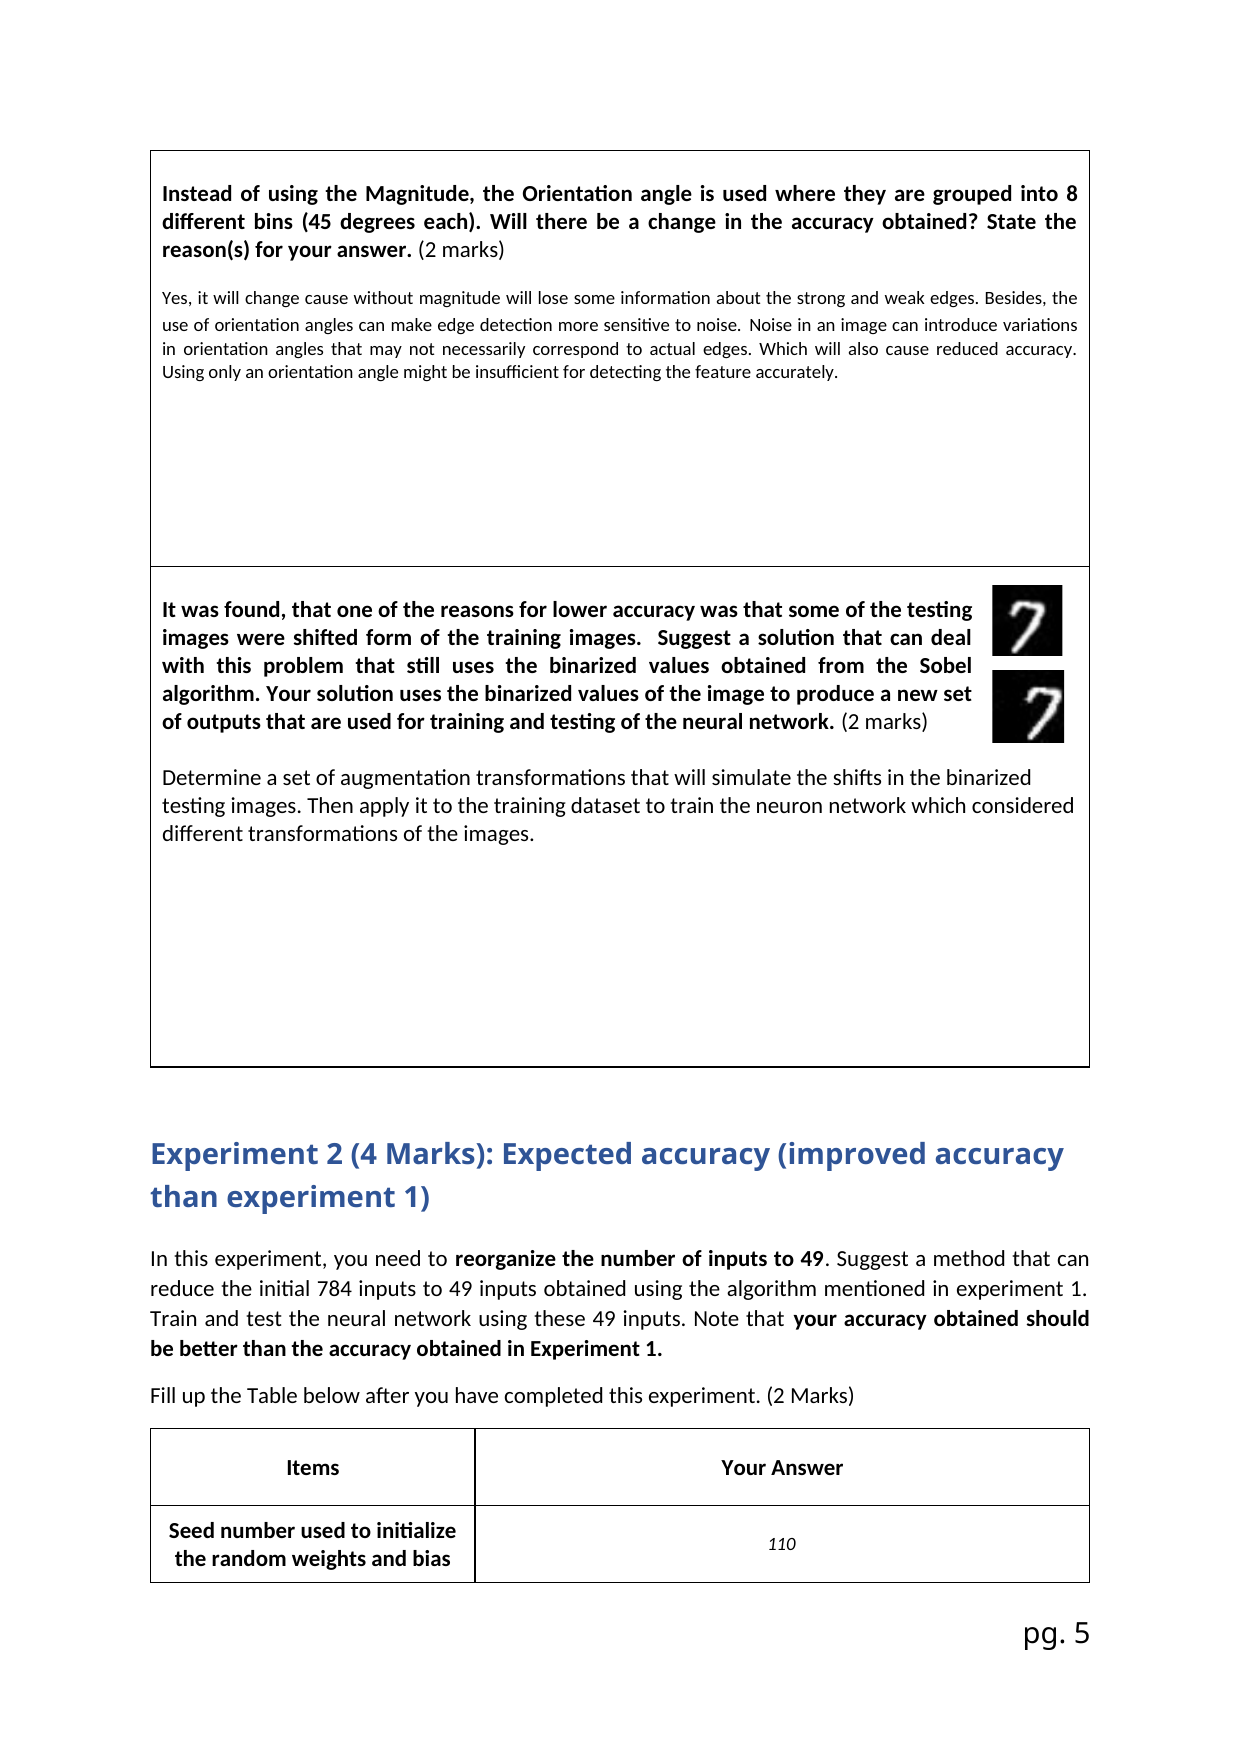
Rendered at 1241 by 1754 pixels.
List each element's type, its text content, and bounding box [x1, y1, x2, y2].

table_cell Seed number used to initialize the random weights and bias [151, 1506, 474, 1582]
picture [992, 585, 1063, 656]
picture [992, 670, 1065, 743]
text Fill up the Table below after you have completed this experiment. (2 Marks) [150, 1381, 1090, 1409]
table_header Items [151, 1429, 474, 1505]
text In this experiment, you need to reorganize the number of inputs to 49. Suggest a method that can reduce the initial 784 inputs to 49 inputs obtained using the algorithm mentioned in experiment 1. Train and test the neural network using these 49 inputs. Note that your accuracy obtained should be better than the accuracy obtained in Experiment 1. [150, 1244, 1090, 1362]
table_header Your Answer [476, 1429, 1089, 1505]
table_cell Instead of using the Magnitude, the Orientation angle is used where they are grouped into 8 different bins (45 degrees each). Will there be a change in the accuracy obtained? State the reason(s) for your answer. (2 marks) Yes, it will change cause without magnitude will lose some information about the strong and weak edges. Besides, the use of orientation angles can make edge detection more sensitive to noise. Noise in an image can introduce variations in orientation angles that may not necessarily correspond to actual edges. Which will also cause reduced accuracy. Using only an orientation angle might be insufficient for detecting the feature accurately. [151, 151, 1089, 566]
table_cell It was found, that one of the reasons for lower accuracy was that some of the testing images were shifted form of the training images. Suggest a solution that can deal with this problem that still uses the binarized values obtained from the Sobel algorithm. Your solution uses the binarized values of the image to produce a new set of outputs that are used for training and testing of the neural network. (2 marks) Determine a set of augmentation transformations that will simulate the shifts in the binarized testing images. Then apply it to the training dataset to train the neuron network which considered different transformations of the images. [151, 567, 1089, 1066]
subtitle Experiment 2 (4 Marks): Expected accuracy (improved accuracy than experiment 1) [150, 1133, 1090, 1216]
table_cell 110 [476, 1506, 1089, 1582]
